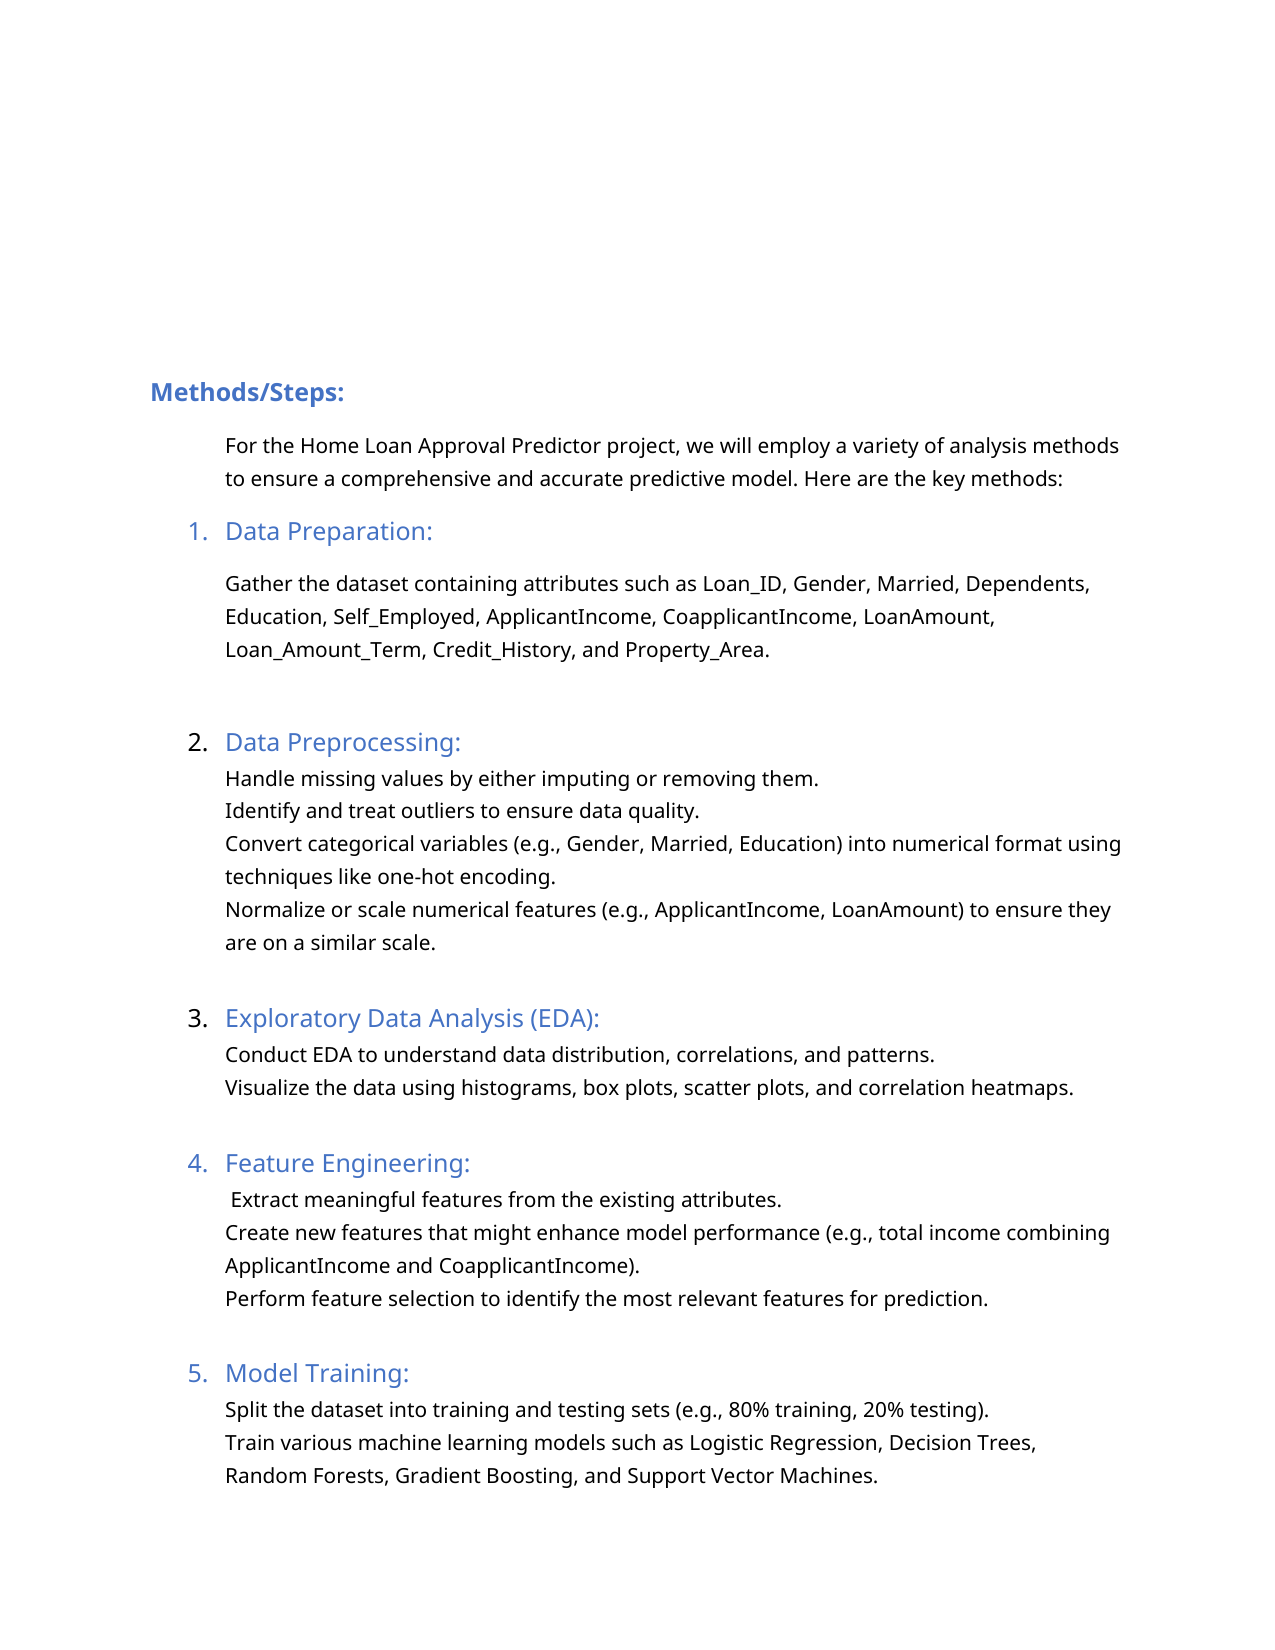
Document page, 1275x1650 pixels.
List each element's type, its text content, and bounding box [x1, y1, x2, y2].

list Feature Engineering: [187, 1146, 1125, 1179]
text For the Home Loan Approval Predictor project, we will employ a variety of analysis methods to ensure a comprehensive and accurate predictive model. Here are the key methods: [225, 431, 1125, 492]
text Gather the dataset containing attributes such as Loan_ID, Gender, Married, Dependents, Education, Self_Employed, ApplicantIncome, CoapplicantIncome, LoanAmount, Loan_Amount_Term, Credit_History, and Property_Area. [225, 569, 1125, 664]
list Data Preparation: [187, 513, 1125, 547]
list Exploratory Data Analysis (EDA): [187, 1001, 1125, 1035]
list Extract meaningful features from the existing attributes. [225, 1185, 1125, 1213]
list Train various machine learning models such as Logistic Regression, Decision Trees, Random Forests, Gradient Boosting, and Support Vector Machines. [225, 1428, 1125, 1490]
list Handle missing values by either imputing or removing them. [225, 764, 1125, 792]
list Convert categorical variables (e.g., Gender, Married, Education) into numerical format using techniques like one-hot encoding. [225, 829, 1125, 891]
list Normalize or scale numerical features (e.g., ApplicantIncome, LoanAmount) to ensure they are on a similar scale. [225, 895, 1125, 957]
list Create new features that might enhance model performance (e.g., total income combining ApplicantIncome and CoapplicantIncome). [225, 1218, 1125, 1279]
list Split the dataset into training and testing sets (e.g., 80% training, 20% testing). [225, 1396, 1125, 1424]
list Identify and treat outliers to ensure data quality. [225, 797, 1125, 825]
list Data Preprocessing: [187, 724, 1125, 758]
text Methods/Steps: [150, 374, 1125, 409]
list Conduct EDA to understand data distribution, correlations, and patterns. [225, 1040, 1125, 1069]
list Perform feature selection to identify the most relevant features for prediction. [225, 1284, 1125, 1312]
list Visualize the data using histograms, box plots, scatter plots, and correlation heatmaps. [225, 1073, 1125, 1102]
list Model Training: [187, 1356, 1125, 1390]
